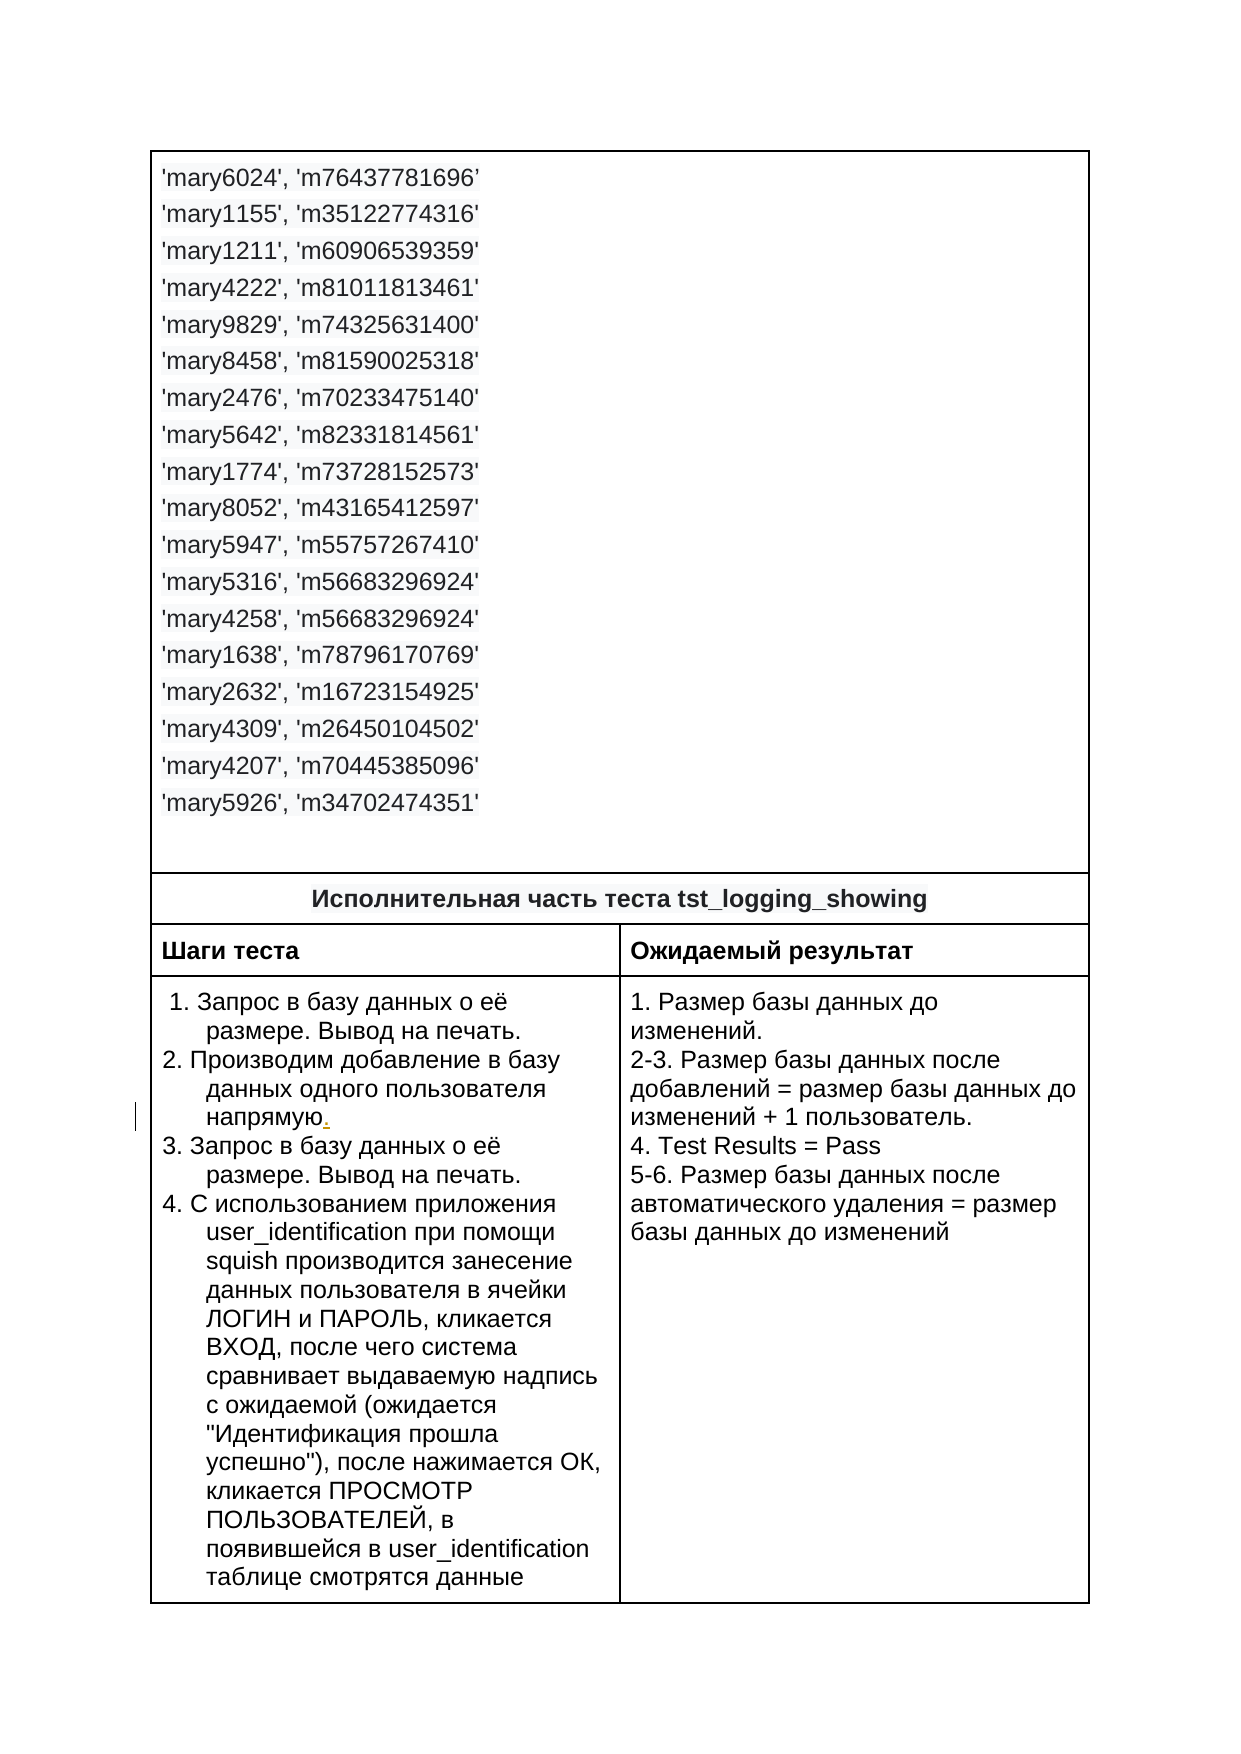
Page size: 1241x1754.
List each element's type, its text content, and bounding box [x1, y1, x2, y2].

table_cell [621, 977, 1088, 1602]
table_cell Ожидаемый результат [621, 925, 1088, 975]
table_cell Шаги теста [152, 925, 619, 975]
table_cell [152, 977, 619, 1602]
table_cell Исполнительная часть теста tst_logging_showing [152, 874, 1088, 923]
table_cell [152, 152, 1088, 872]
